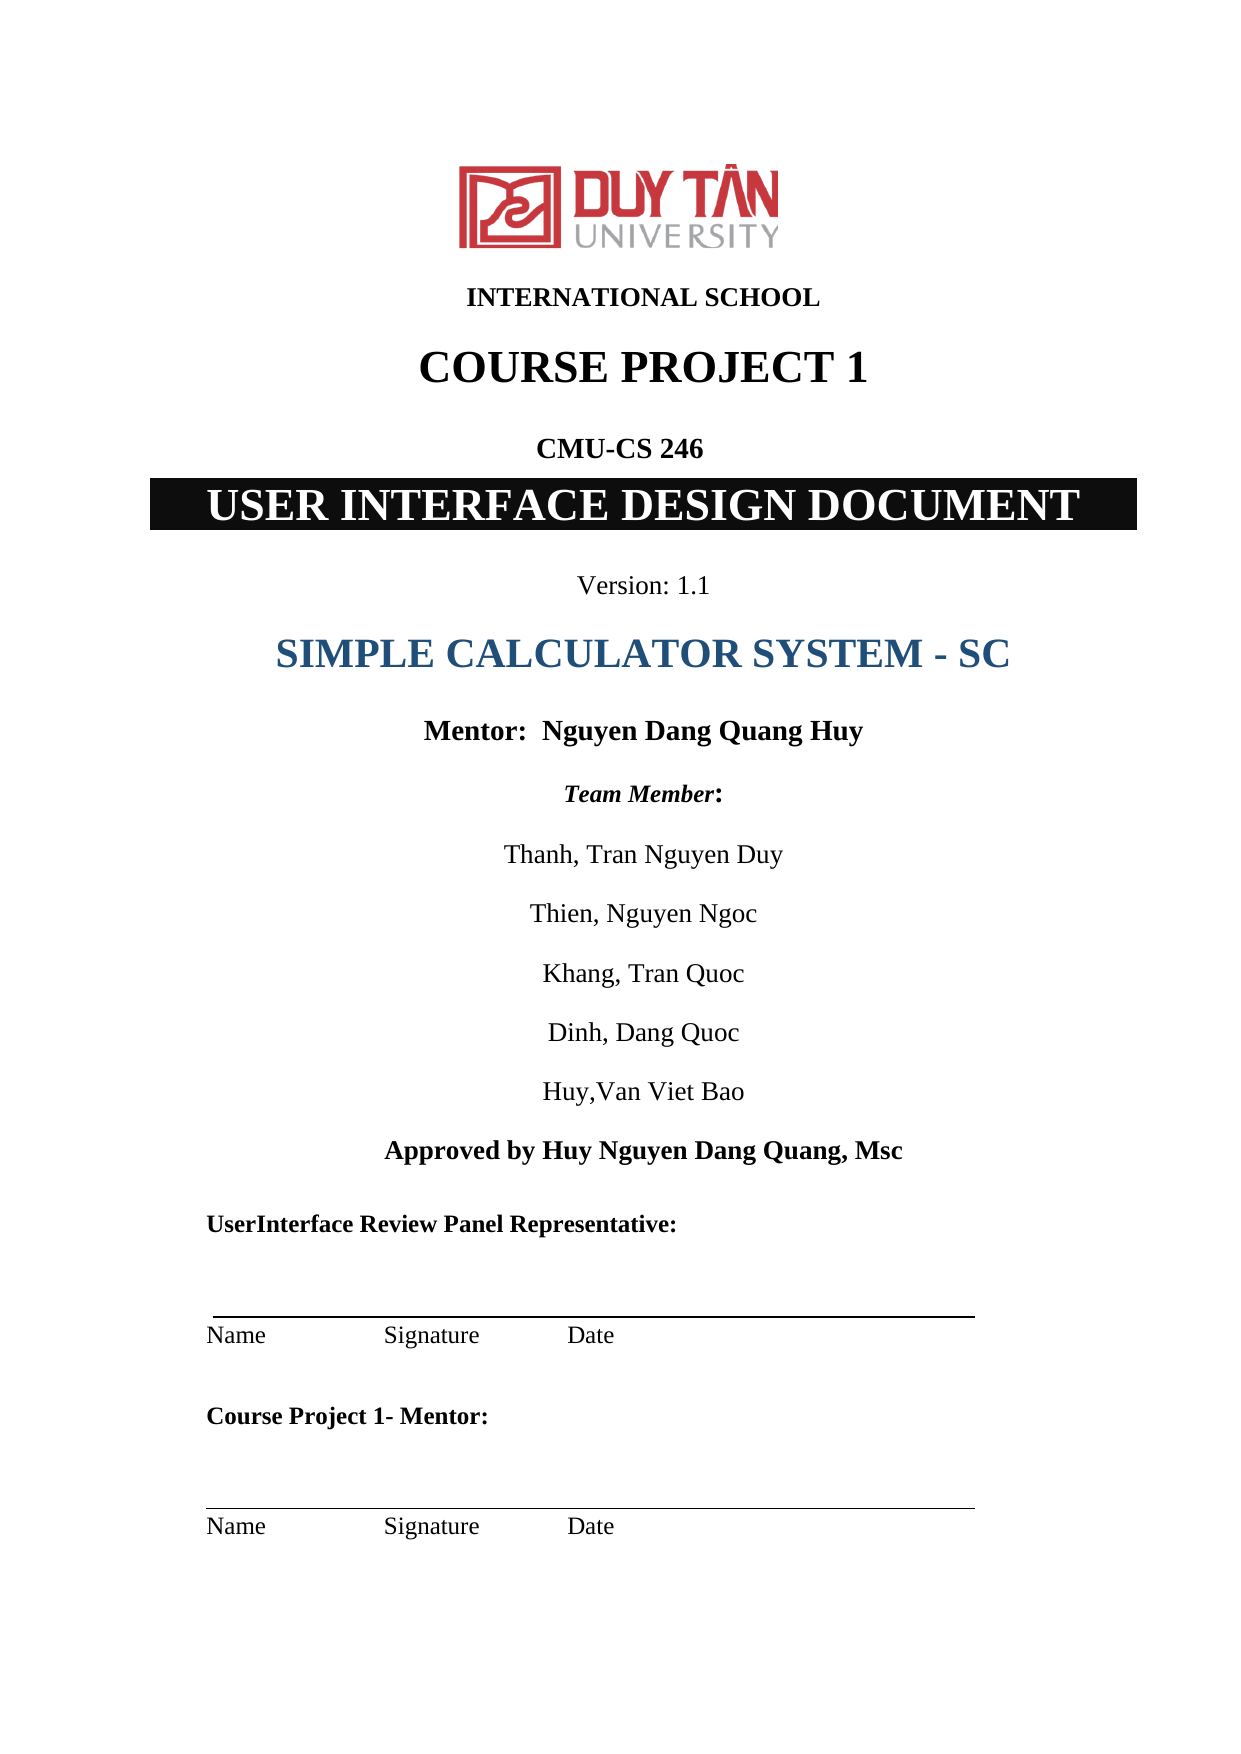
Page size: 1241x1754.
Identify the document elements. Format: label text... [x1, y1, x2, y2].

text USER INTERFACE DESIGN DOCUMENT [150, 478, 1137, 530]
text Khang, Tran Quoc [150, 957, 1137, 988]
text SIMPLE CALCULATOR SYSTEM - SC [150, 628, 1137, 676]
text Version: 1.1 [150, 569, 1137, 600]
text Name Signature Date [206, 1320, 1137, 1348]
picture [459, 164, 779, 249]
text CMU-CS 246 [151, 432, 1088, 465]
text Name Signature Date [206, 1511, 1137, 1540]
text Dinh, Dang Quoc [150, 1016, 1137, 1047]
text INTERNATIONAL SCHOOL [150, 281, 1137, 312]
text Team Member: [150, 776, 1137, 809]
text Thanh, Tran Nguyen Duy [150, 838, 1137, 869]
text Huy,Van Viet Bao [150, 1075, 1137, 1106]
text UserInterface Review Panel Representative: [206, 1209, 1137, 1238]
text Approved by Huy Nguyen Dang Quang, Msc [150, 1134, 1137, 1165]
text Course Project 1- Mentor: [206, 1401, 1137, 1430]
text Mentor: Nguyen Dang Quang Huy [150, 713, 1137, 746]
text Thien, Nguyen Ngoc [150, 897, 1137, 929]
text COURSE PROJECT 1 [150, 340, 1137, 393]
